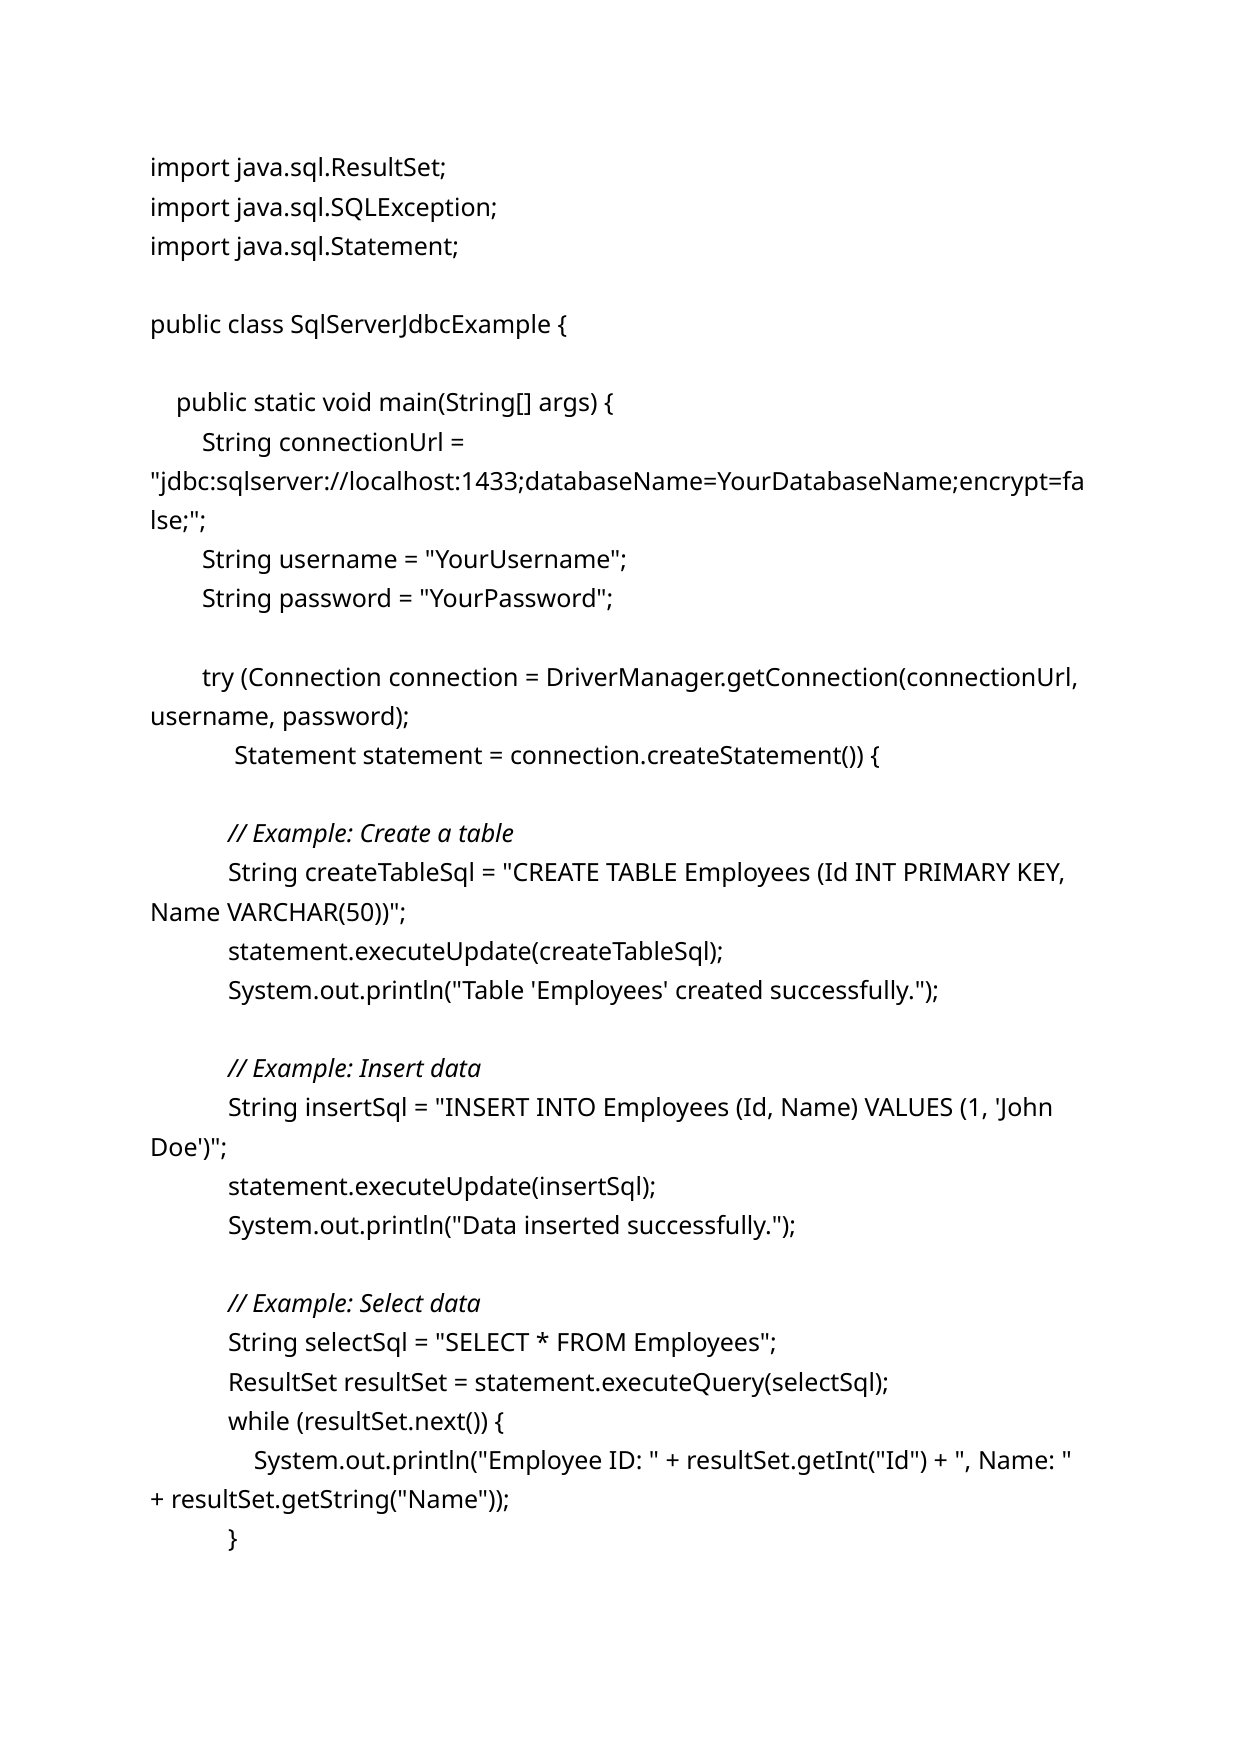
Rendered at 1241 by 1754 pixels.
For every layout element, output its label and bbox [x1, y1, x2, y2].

text [150, 150, 1090, 1594]
